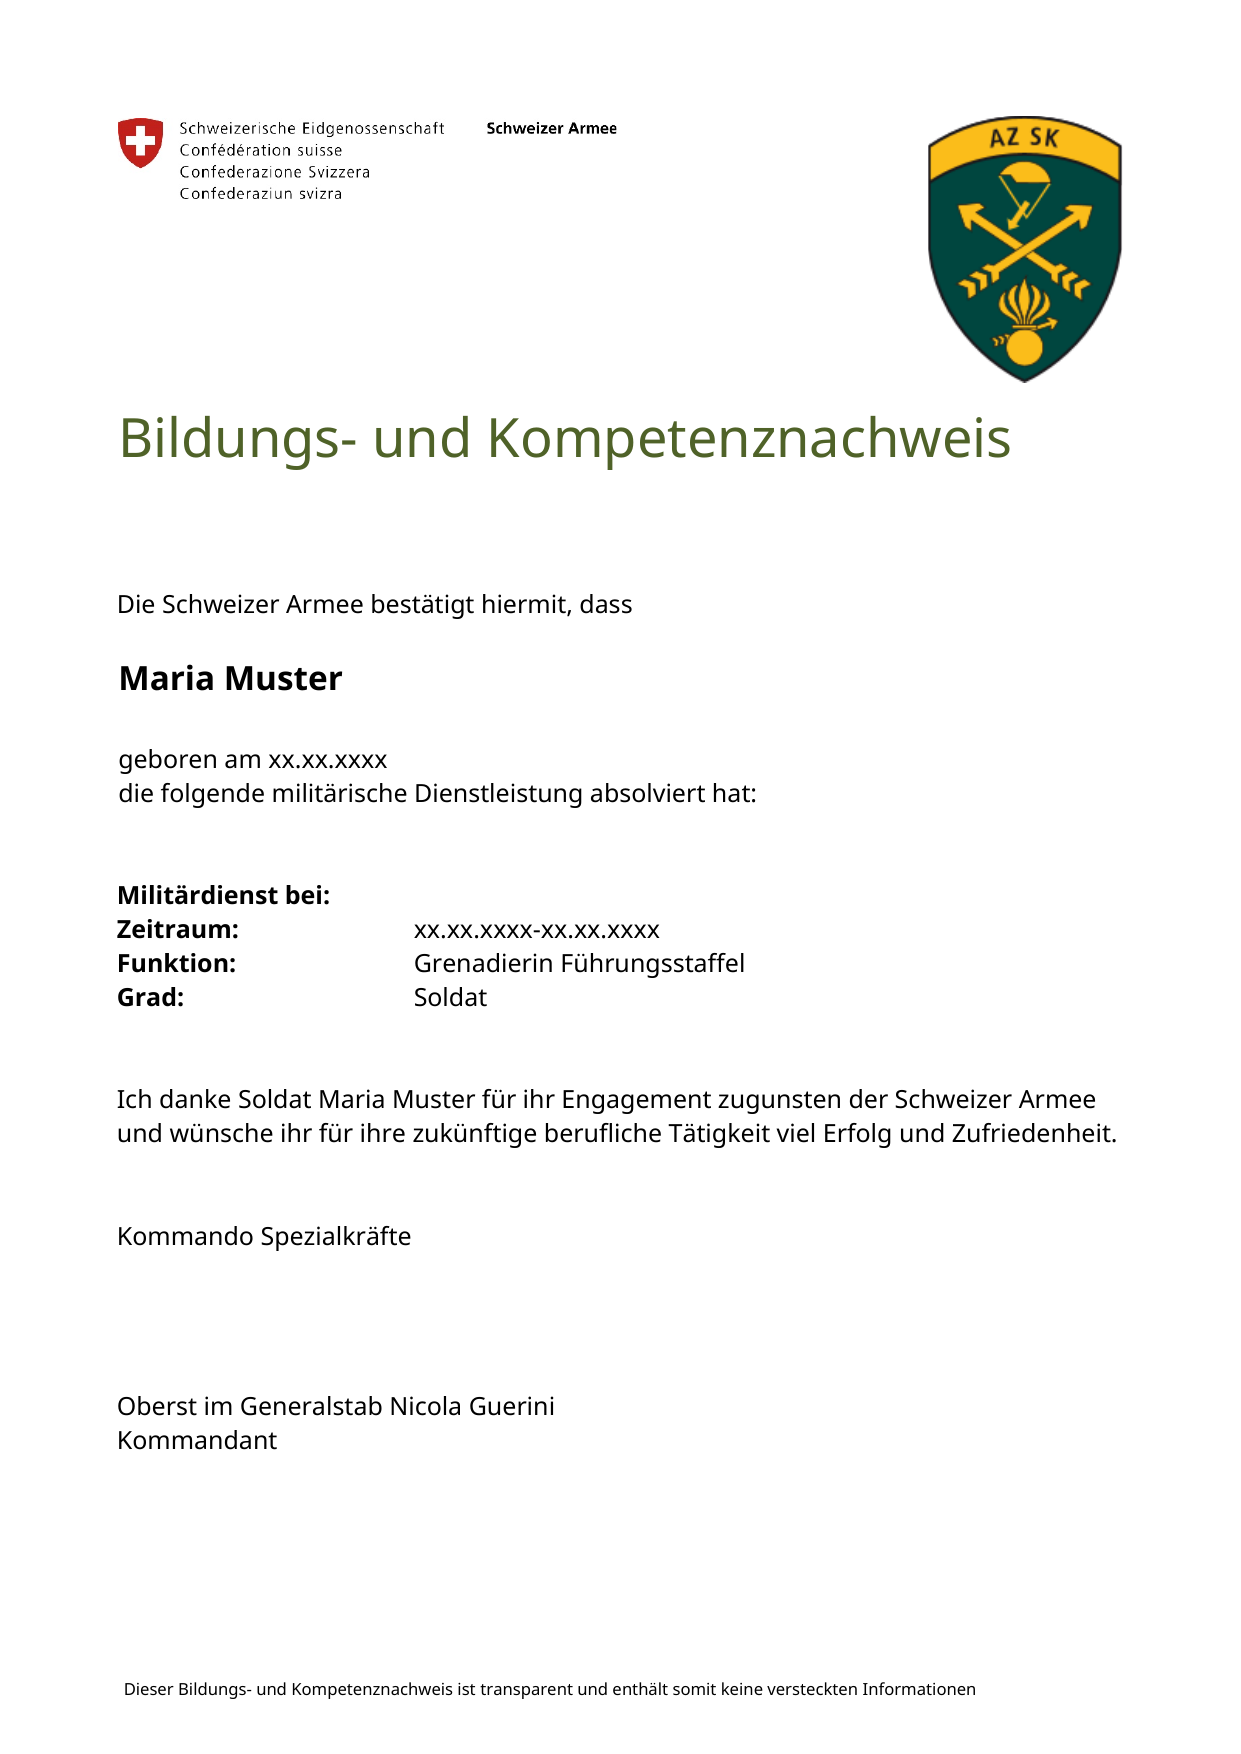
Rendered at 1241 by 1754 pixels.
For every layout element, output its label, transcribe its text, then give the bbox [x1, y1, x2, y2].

text Die Schweizer Armee bestätigt hiermit, dass [117, 587, 1122, 621]
text die folgende militärische Dienstleistung absolviert hat: [118, 775, 1122, 809]
text Bildungs- und Kompetenznachweis [118, 400, 1122, 474]
text Kommandant [117, 1423, 1122, 1457]
text Grad: Soldat [117, 980, 1122, 1014]
text Kommando Spezialkräfte [117, 1218, 1122, 1252]
picture [118, 118, 617, 199]
text geboren am xx.xx.xxxx [118, 741, 1122, 775]
text Oberst im Generalstab Nicola Guerini [117, 1388, 1122, 1423]
text Ich danke Soldat Maria Muster für ihr Engagement zugunsten der Schweizer Armee und wünsche ihr für ihre zukünftige berufliche Tätigkeit viel Erfolg und Zufriedenheit. [117, 1048, 1122, 1150]
text Zeitraum: xx.xx.xxxx-xx.xx.xxxx [117, 912, 1122, 946]
text Maria Muster [118, 655, 1122, 701]
text Militärdienst bei: [117, 878, 1122, 912]
text Funktion: Grenadierin Führungsstaffel [117, 946, 1122, 980]
picture [928, 116, 1123, 383]
